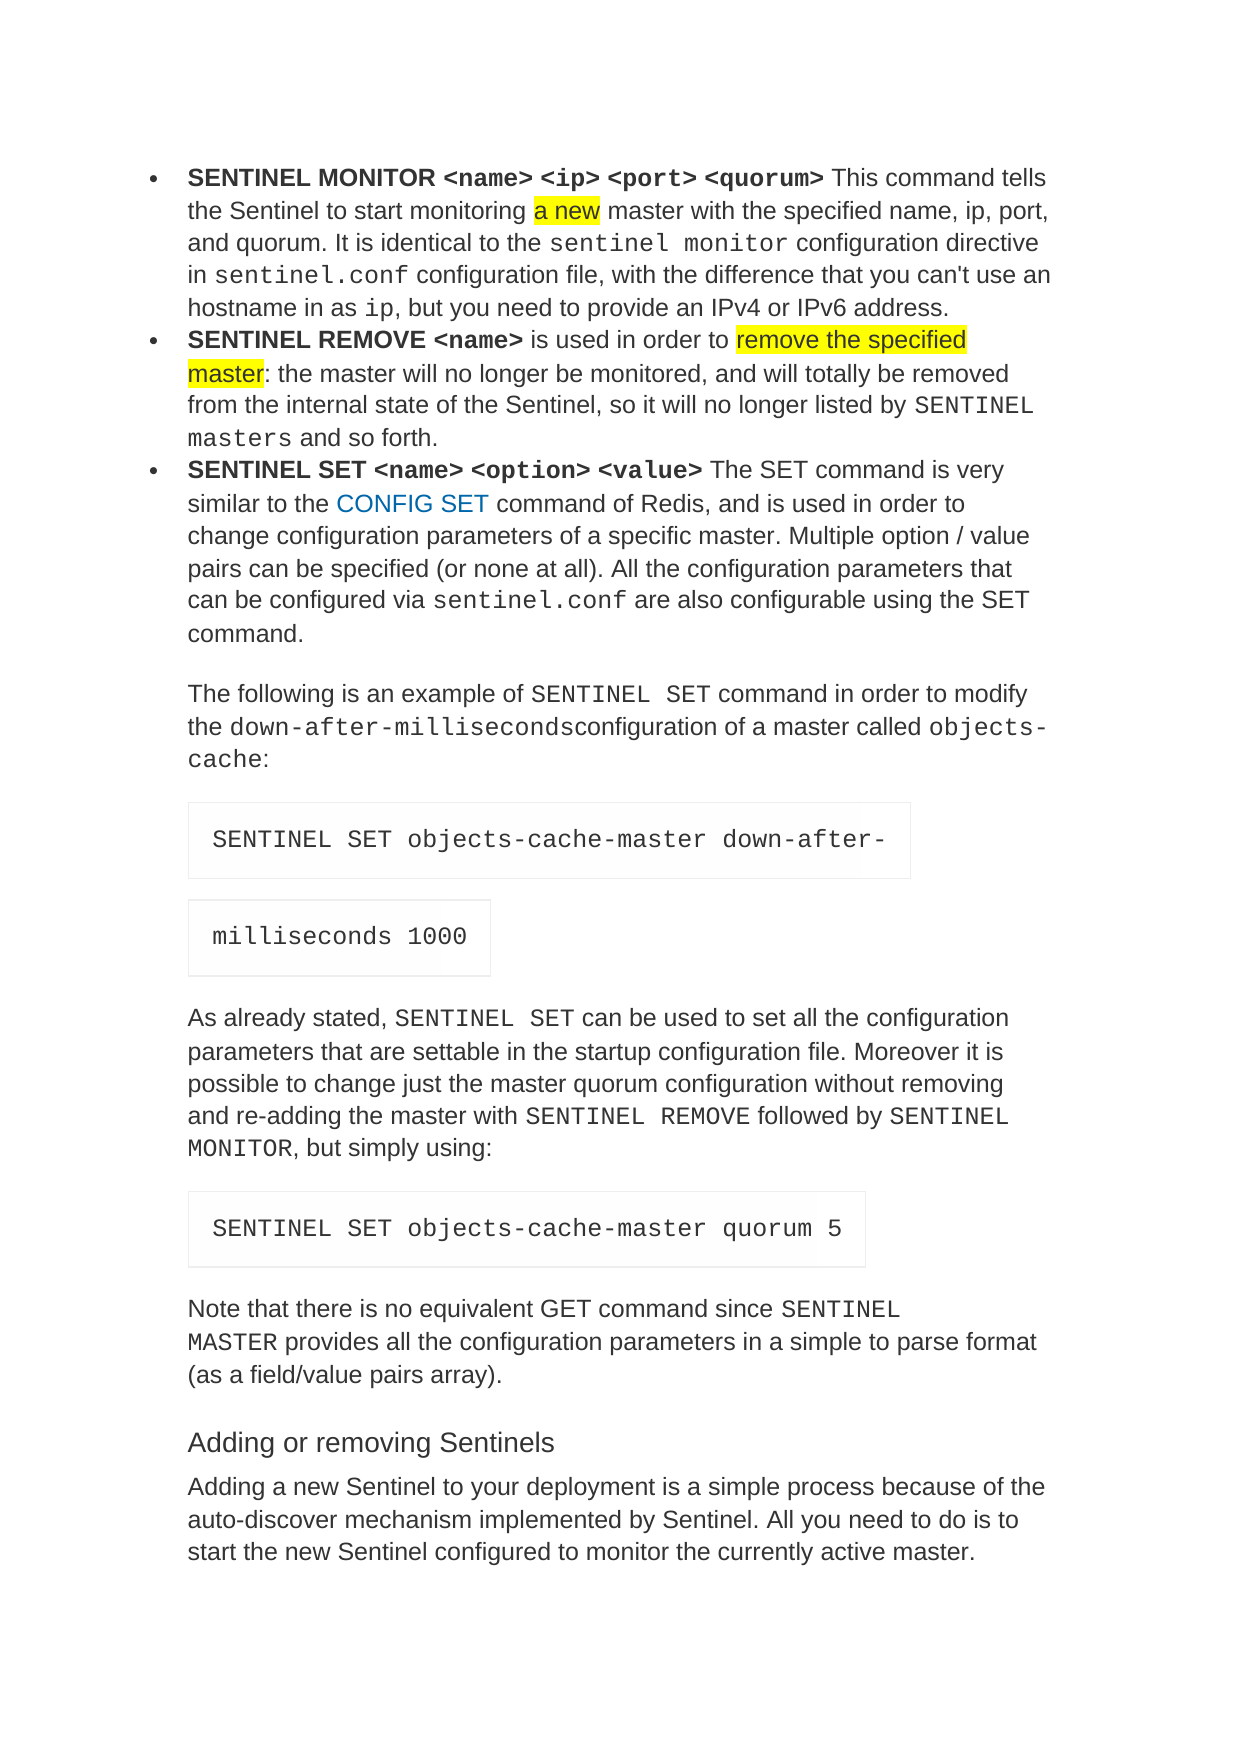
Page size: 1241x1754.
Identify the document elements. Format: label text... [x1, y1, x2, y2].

text Adding or removing Sentinels [187, 1426, 1053, 1458]
text SENTINEL SET objects-cache-master down-after-milliseconds 1000 [187, 792, 1053, 987]
text As already stated, SENTINEL SET can be used to set all the configuration parameters that are settable in the startup configuration file. Moreover it is possible to change just the master quorum configuration without removing and re-adding the master with SENTINEL REMOVE followed by SENTINEL MONITOR, but simply using: [187, 1002, 1053, 1165]
list SENTINEL SET <name> <option> <value> The SET command is very similar to the CONFIG SET command of Redis, and is used in order to change configuration parameters of a specific master. Multiple option / value pairs can be specified (or none at all). All the configuration parameters that can be configured via sentinel.conf are also configurable using the SET command. [150, 454, 1053, 649]
text SENTINEL SET objects-cache-master quorum 5 [187, 1181, 1053, 1278]
text The following is an example of SENTINEL SET command in order to modify the down-after-millisecondsconfiguration of a master called objects-cache: [187, 679, 1053, 776]
list SENTINEL MONITOR <name> <ip> <port> <quorum> This command tells the Sentinel to start monitoring a new master with the specified name, ip, port, and quorum. It is identical to the sentinel monitor configuration directive in sentinel.conf configuration file, with the difference that you can't use an hostname in as ip, but you need to provide an IPv4 or IPv6 address. [150, 162, 1053, 324]
list SENTINEL REMOVE <name> is used in order to remove the specified master: the master will no longer be monitored, and will totally be removed from the internal state of the Sentinel, so it will no longer listed by SENTINEL masters and so forth. [150, 324, 1053, 454]
text Note that there is no equivalent GET command since SENTINEL MASTER provides all the configuration parameters in a simple to parse format (as a field/value pairs array). [187, 1294, 1053, 1391]
